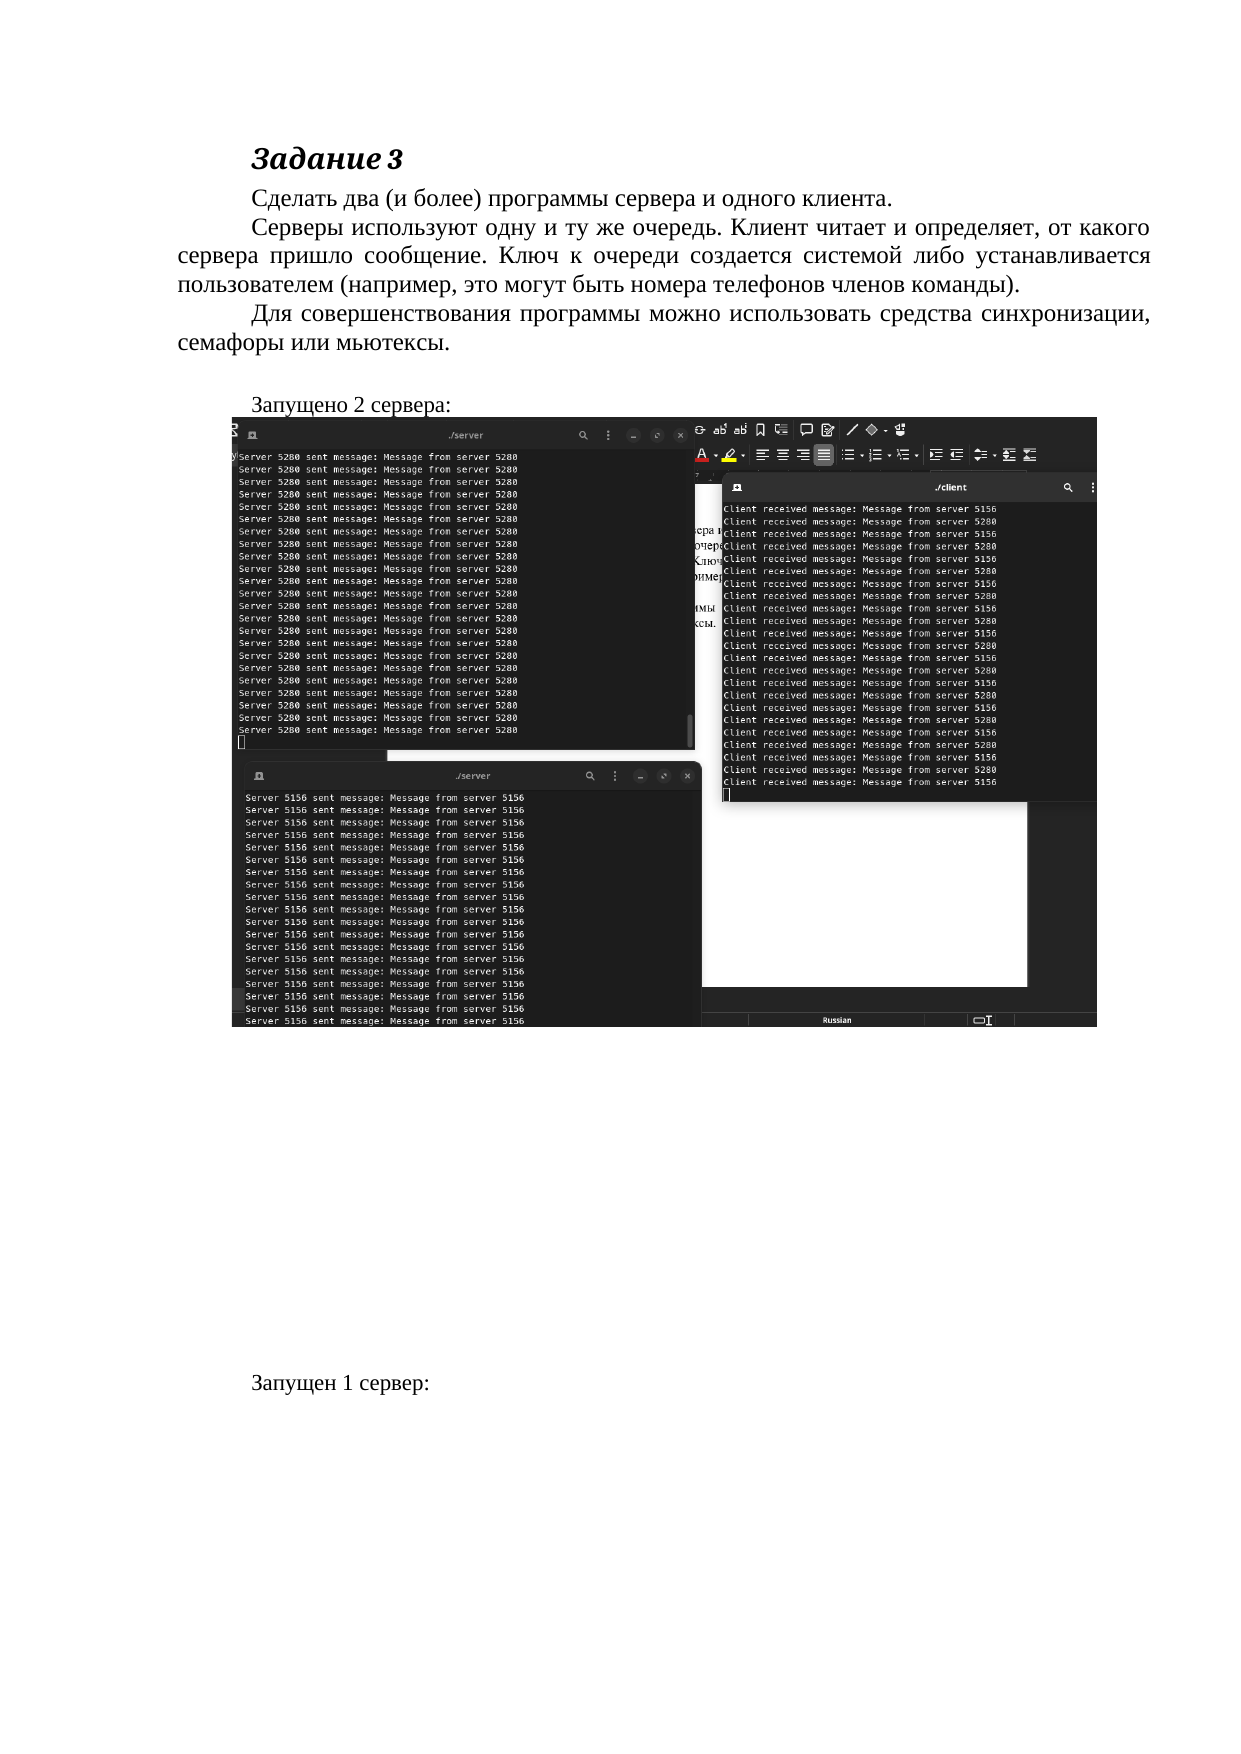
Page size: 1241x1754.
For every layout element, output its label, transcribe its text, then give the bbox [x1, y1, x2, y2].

text Для совершенствования программы можно использовать средства синхронизации, семафоры или мьютексы. [177, 298, 1152, 355]
text Запущено 2 сервера: [177, 391, 1152, 417]
text Запущен 1 сервер: [177, 1369, 1152, 1395]
text Сделать два (и более) программы сервера и одного клиента. [177, 183, 1152, 212]
text Серверы используют одну и ту же очередь. Клиент читает и определяет, от какого сервера пришло сообщение. Ключ к очереди создается системой либо устанавливается пользователем (например, это могут быть номера телефонов членов команды). [177, 212, 1152, 298]
picture [231, 417, 1097, 1027]
subtitle Задание 3 [177, 143, 1152, 177]
